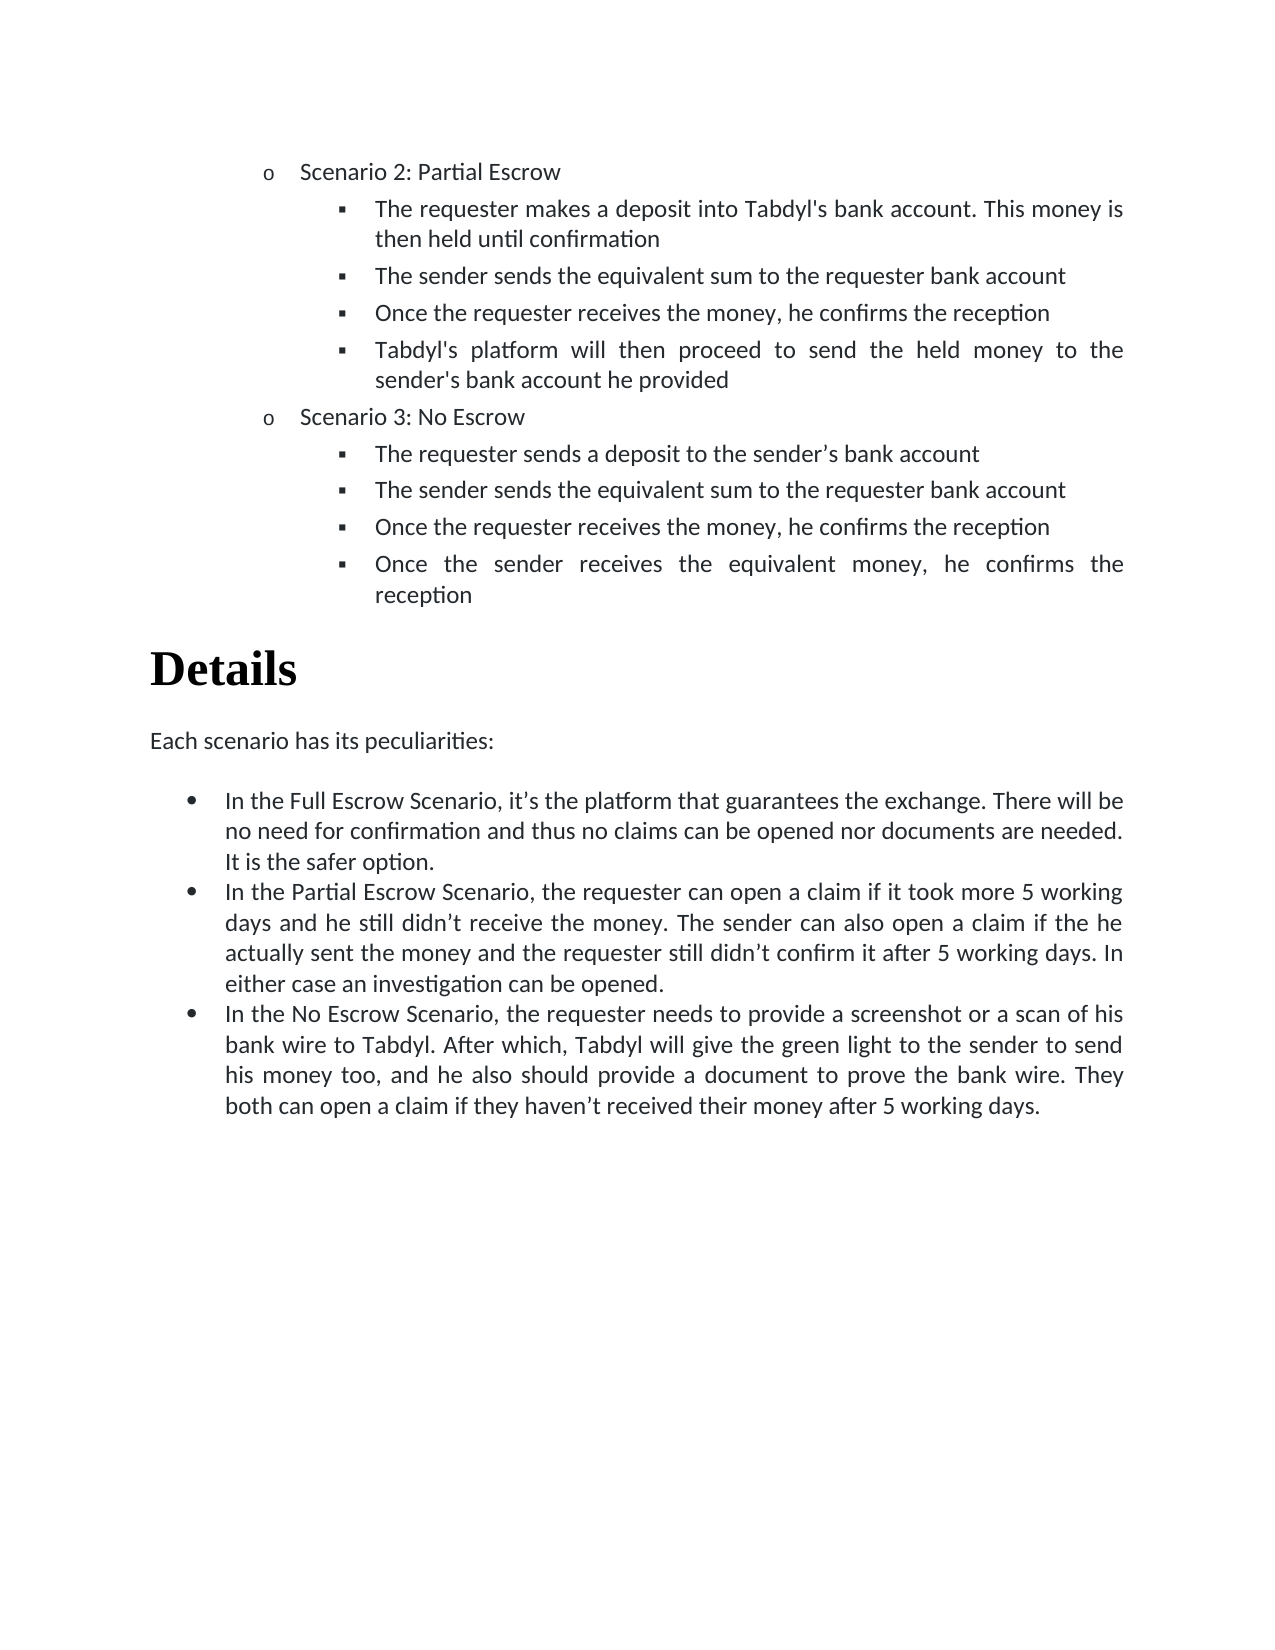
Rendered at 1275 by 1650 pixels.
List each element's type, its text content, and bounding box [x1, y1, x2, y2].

list Once the requester receives the money, he confirms the reception [337, 511, 1125, 542]
list Once the sender receives the equivalent money, he confirms the reception [337, 548, 1125, 609]
list Scenario 3: No Escrow [262, 401, 1125, 432]
list Once the requester receives the money, he confirms the reception [337, 297, 1125, 328]
text Each scenario has its peculiarities: [150, 725, 1125, 756]
list The requester sends a deposit to the sender’s bank account [337, 438, 1125, 468]
list In the Partial Escrow Scenario, the requester can open a claim if it took more 5 working days and he still didn’t receive the money. The sender can also open a claim if the he actually sent the money and the requester still didn’t confirm it after 5 working days. In either case an investigation can be opened. [187, 876, 1125, 998]
list The sender sends the equivalent sum to the requester bank account [337, 260, 1125, 291]
list The sender sends the equivalent sum to the requester bank account [337, 475, 1125, 505]
list In the Full Escrow Scenario, it’s the platform that guarantees the exchange. There will be no need for confirmation and thus no claims can be opened nor documents are needed. It is the safer option. [187, 785, 1125, 876]
list The requester makes a deposit into Tabdyl's bank account. This money is then held until confirmation [337, 193, 1125, 254]
list Scenario 2: Partial Escrow [262, 156, 1125, 187]
list In the No Escrow Scenario, the requester needs to provide a screenshot or a scan of his bank wire to Tabdyl. After which, Tabdyl will give the green light to the sender to send his money too, and he also should provide a document to prove the bank wire. They both can open a claim if they haven’t received their money after 5 working days. [187, 998, 1125, 1121]
list Tabdyl's platform will then proceed to send the held money to the sender's bank account he provided [337, 334, 1125, 395]
subtitle Details [150, 638, 1125, 696]
